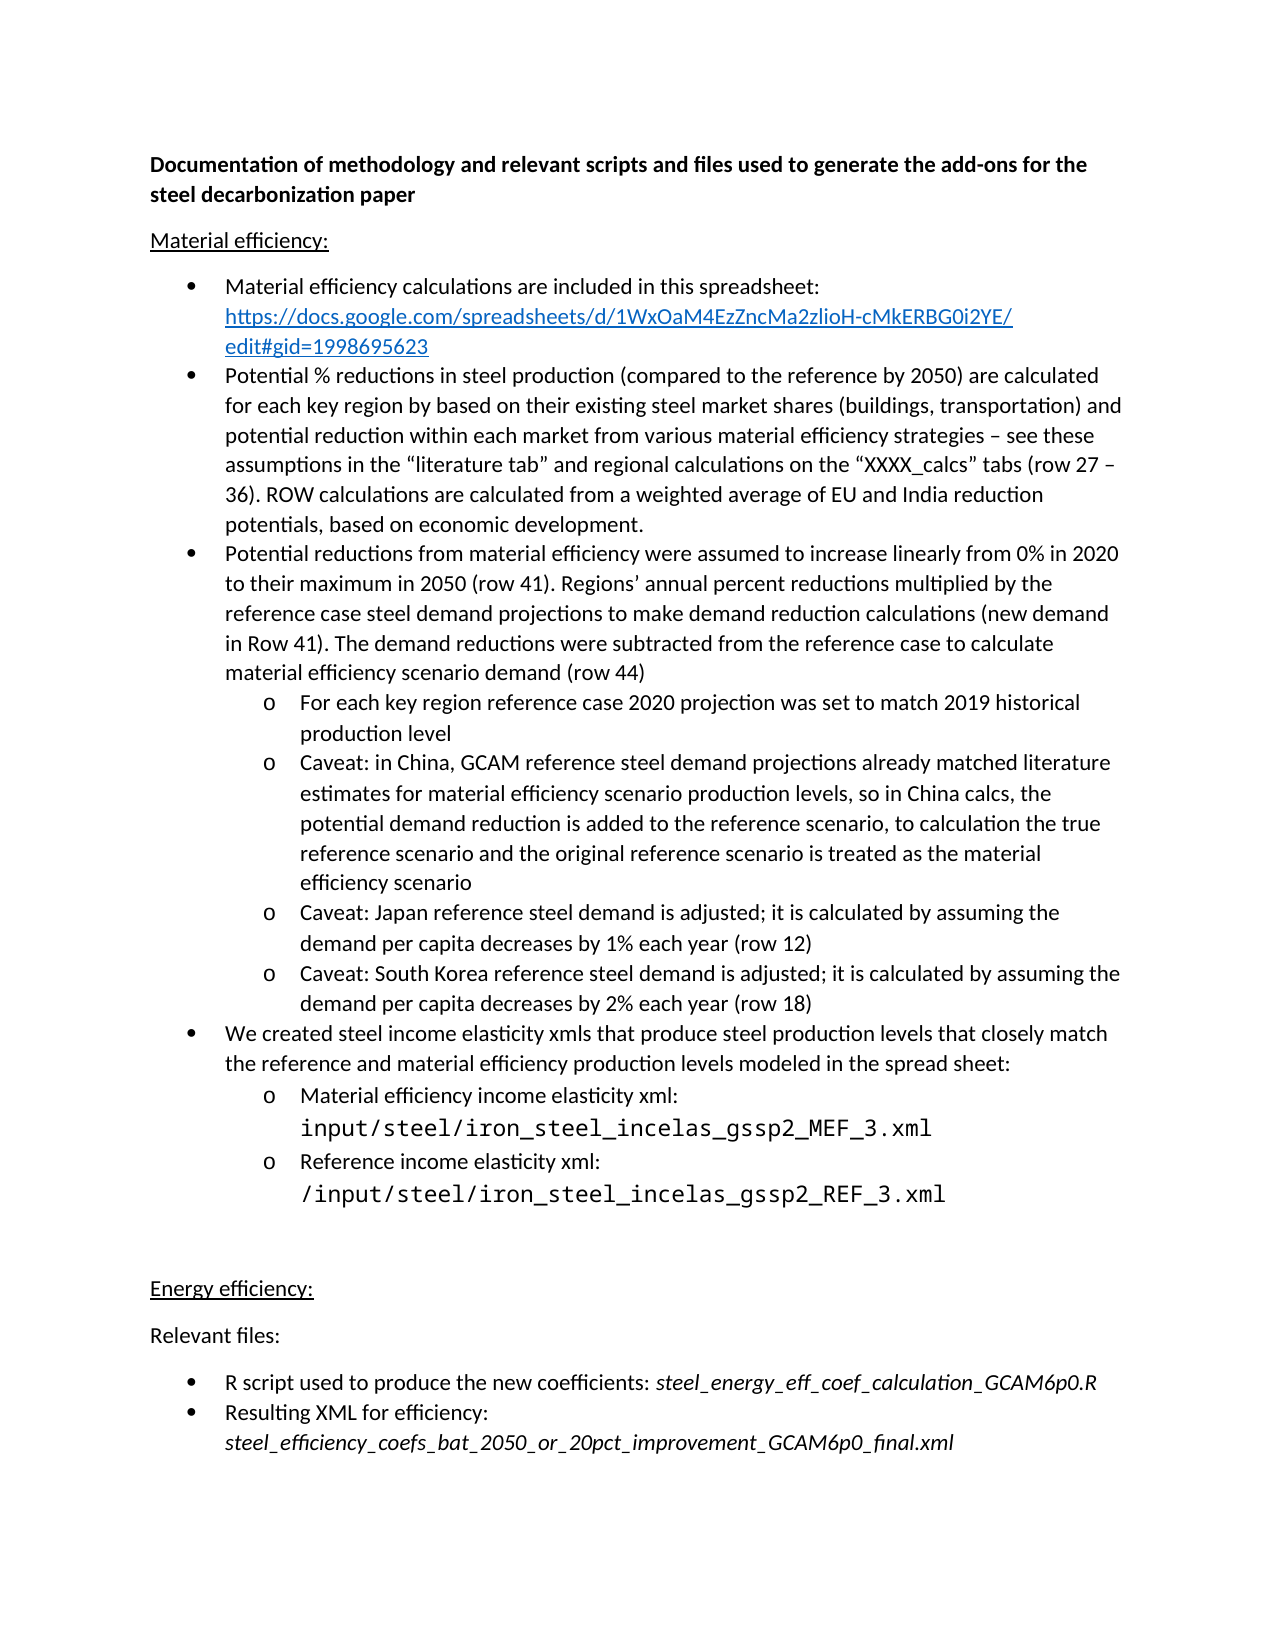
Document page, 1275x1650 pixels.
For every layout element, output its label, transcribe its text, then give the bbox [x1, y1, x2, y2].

list R script used to produce the new coefficients: steel_energy_eff_coef_calculation_GCAM6p0.R [187, 1368, 1125, 1396]
list Potential reductions from material efficiency were assumed to increase linearly from 0% in 2020 to their maximum in 2050 (row 41). Regions’ annual percent reductions multiplied by the reference case steel demand projections to make demand reduction calculations (new demand in Row 41). The demand reductions were subtracted from the reference case to calculate material efficiency scenario demand (row 44) [187, 539, 1125, 686]
list Resulting XML for efficiency: steel_efficiency_coefs_bat_2050_or_20pct_improvement_GCAM6p0_final.xml [187, 1398, 1125, 1456]
list We created steel income elasticity xmls that produce steel production levels that closely match the reference and material efficiency production levels modeled in the spread sheet: [187, 1019, 1125, 1077]
list Caveat: in China, GCAM reference steel demand projections already matched literature estimates for material efficiency scenario production levels, so in China calcs, the potential demand reduction is added to the reference scenario, to calculation the true reference scenario and the original reference scenario is treated as the material efficiency scenario [262, 748, 1125, 896]
list For each key region reference case 2020 projection was set to match 2019 historical production level [262, 688, 1125, 747]
list Potential % reductions in steel production (compared to the reference by 2050) are calculated for each key region by based on their existing steel market shares (buildings, transportation) and potential reduction within each market from various material efficiency strategies – see these assumptions in the “literature tab” and regional calculations on the “XXXX_calcs” tabs (row 27 – 36). ROW calculations are calculated from a weighted average of EU and India reduction potentials, based on economic development. [187, 361, 1125, 538]
list Reference income elasticity xml: /input/steel/iron_steel_incelas_gssp2_REF_3.xml [262, 1145, 1125, 1209]
list Material efficiency calculations are included in this spreadsheet: https://docs.google.com/spreadsheets/d/1WxOaM4EzZncMa2zlioH-cMkERBG0i2YE/edit#gid=1998695623 [187, 272, 1125, 360]
list Material efficiency income elasticity xml: input/steel/iron_steel_incelas_gssp2_MEF_3.xml [262, 1078, 1125, 1143]
list Caveat: South Korea reference steel demand is adjusted; it is calculated by assuming the demand per capita decreases by 2% each year (row 18) [262, 959, 1125, 1017]
text Documentation of methodology and relevant scripts and files used to generate the add-ons for the steel decarbonization paper [150, 150, 1125, 208]
text Relevant files: [150, 1321, 1125, 1349]
list Caveat: Japan reference steel demand is adjusted; it is calculated by assuming the demand per capita decreases by 1% each year (row 12) [262, 898, 1125, 957]
text Energy efficiency: [150, 1274, 1125, 1302]
text Material efficiency: [150, 226, 1125, 254]
